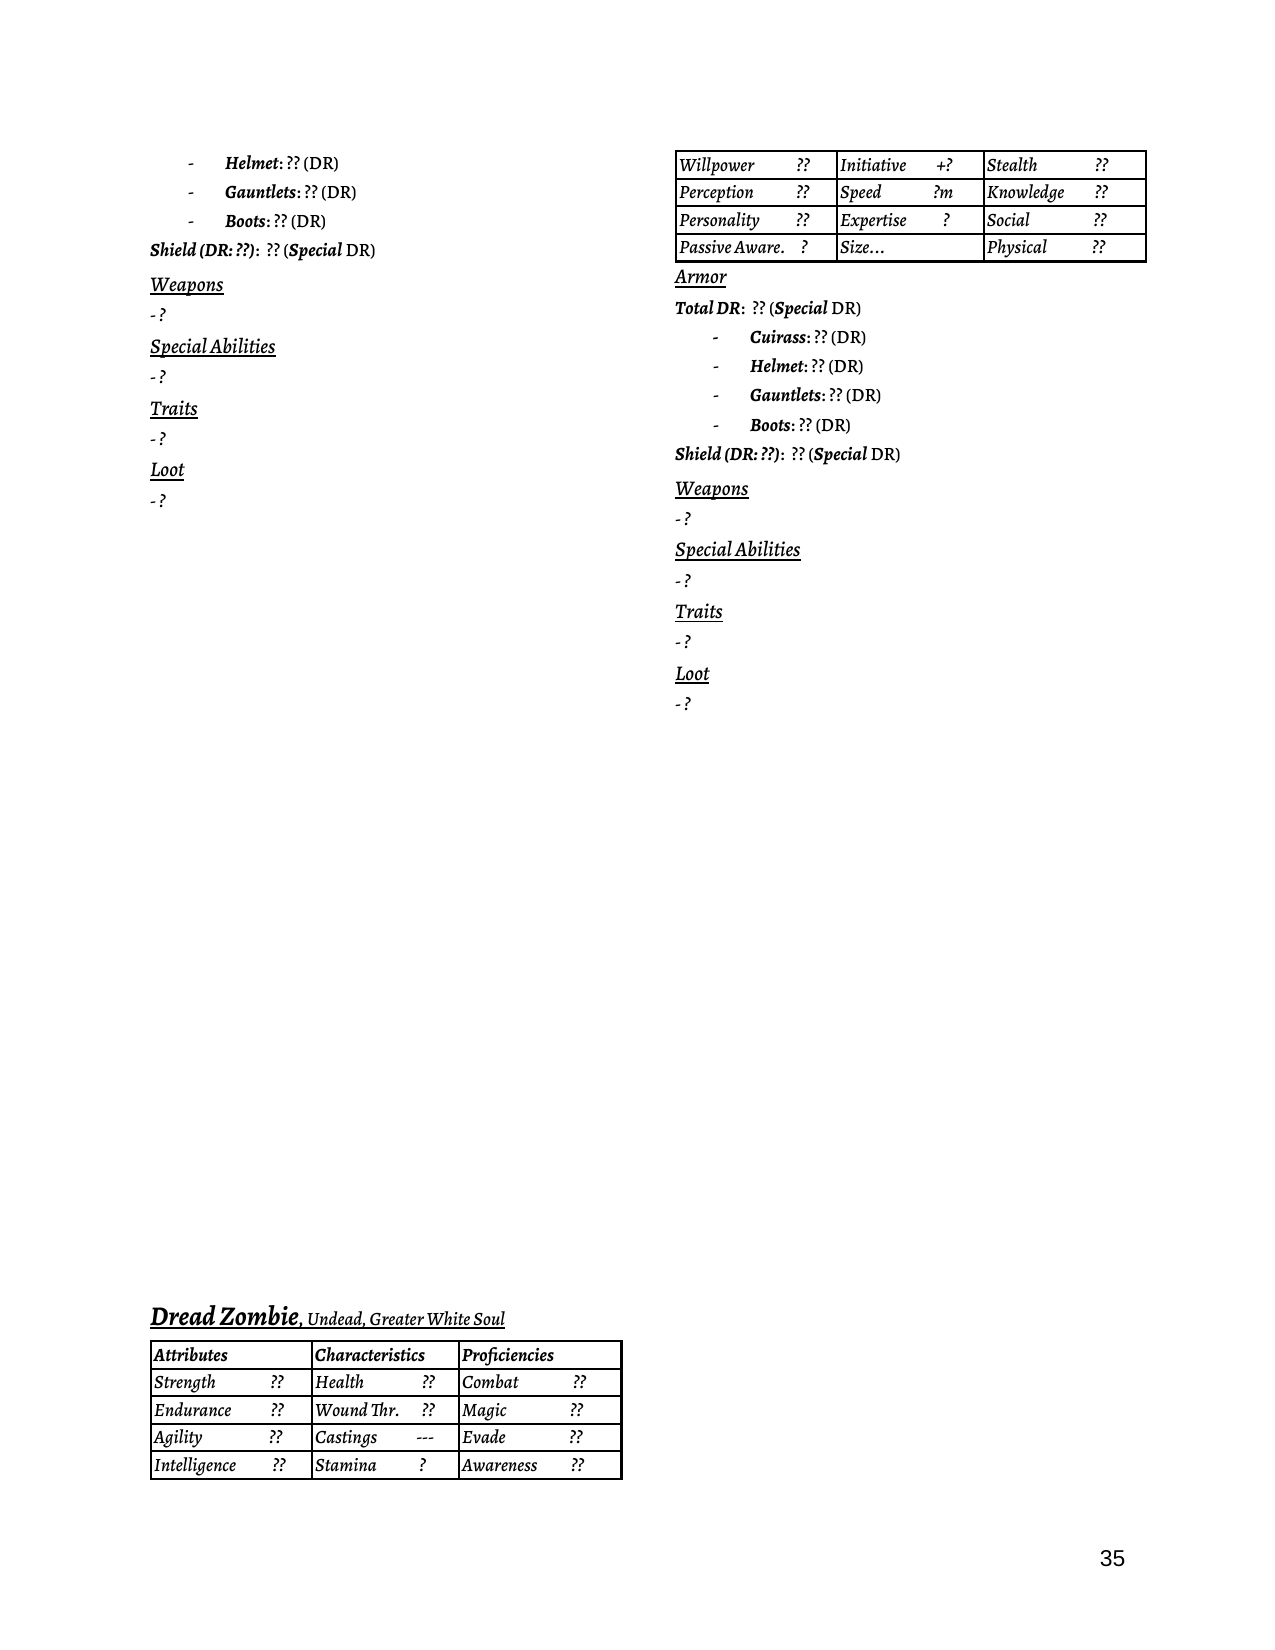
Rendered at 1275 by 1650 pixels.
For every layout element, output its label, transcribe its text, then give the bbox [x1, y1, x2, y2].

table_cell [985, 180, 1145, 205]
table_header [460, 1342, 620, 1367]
text - ? [675, 630, 1125, 655]
text Loot [150, 456, 600, 484]
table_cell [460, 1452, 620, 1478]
text - ? [150, 303, 600, 328]
text - ? [150, 488, 600, 514]
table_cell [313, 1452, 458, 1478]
text Traits [150, 394, 600, 422]
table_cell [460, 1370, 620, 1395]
text Weapons [675, 474, 1125, 502]
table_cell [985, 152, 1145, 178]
text Special Abilities [150, 332, 600, 360]
list Cuirass: ?? (DR) [712, 324, 1125, 350]
text Dread Zombie, Undead, Greater White Soul [150, 1297, 600, 1334]
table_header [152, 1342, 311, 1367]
text - ? [675, 692, 1125, 717]
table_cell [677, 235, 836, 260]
text Total DR: ?? (Special DR) [675, 295, 1125, 321]
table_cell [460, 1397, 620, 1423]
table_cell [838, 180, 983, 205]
list Helmet: ?? (DR) [187, 150, 600, 176]
list Gauntlets: ?? (DR) [712, 383, 1125, 408]
text Loot [675, 659, 1125, 687]
text - ? [675, 568, 1125, 594]
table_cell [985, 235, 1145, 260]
text Shield (DR: ??): ?? (Special DR) [675, 441, 1125, 467]
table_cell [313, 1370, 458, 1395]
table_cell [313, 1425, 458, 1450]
list Boots: ?? (DR) [712, 412, 1125, 438]
text Weapons [150, 270, 600, 299]
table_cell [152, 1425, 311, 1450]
list Helmet: ?? (DR) [712, 353, 1125, 379]
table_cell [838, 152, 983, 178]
list Gauntlets: ?? (DR) [187, 179, 600, 205]
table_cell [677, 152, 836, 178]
text Armor [675, 263, 1125, 291]
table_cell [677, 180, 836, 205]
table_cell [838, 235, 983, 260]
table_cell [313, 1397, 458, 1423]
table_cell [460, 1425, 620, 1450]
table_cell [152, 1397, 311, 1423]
text - ? [150, 364, 600, 390]
text Special Abilities [675, 536, 1125, 564]
text Shield (DR: ??): ?? (Special DR) [150, 238, 600, 263]
text - ? [675, 506, 1125, 532]
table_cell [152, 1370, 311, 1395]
text Traits [675, 597, 1125, 626]
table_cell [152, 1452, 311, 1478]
list Boots: ?? (DR) [187, 208, 600, 234]
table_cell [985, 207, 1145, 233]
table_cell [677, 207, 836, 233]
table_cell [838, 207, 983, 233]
text - ? [150, 426, 600, 452]
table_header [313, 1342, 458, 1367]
